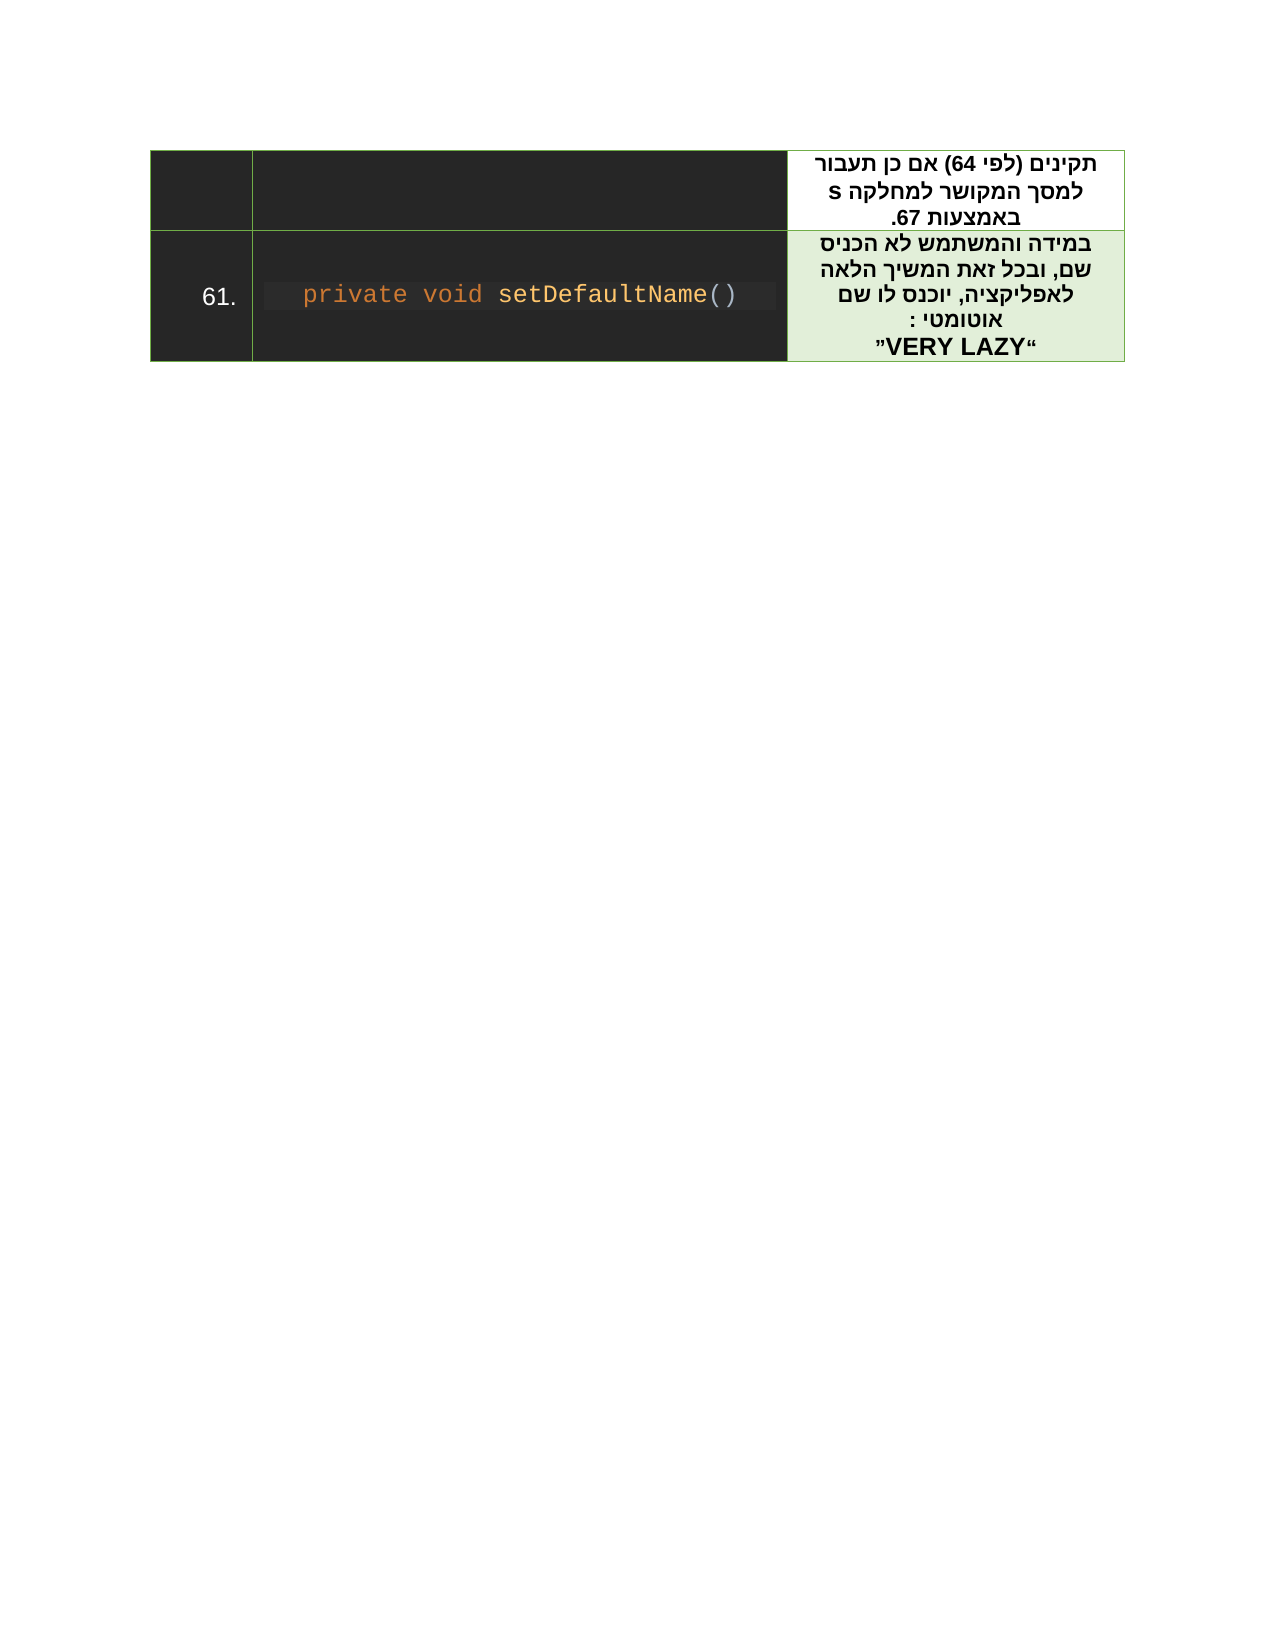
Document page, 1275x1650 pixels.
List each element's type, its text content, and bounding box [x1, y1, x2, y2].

table_cell במידה והמשתמש לא הכניס שם, ובכל זאת המשיך הלאה לאפליקציה, יוכנס לו שם אוטומטי : “VERY LAZY” [788, 231, 1124, 361]
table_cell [253, 151, 787, 230]
table_cell private void setDefaultName() [253, 231, 787, 361]
table_cell [151, 231, 252, 361]
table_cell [788, 151, 1124, 230]
table_cell [151, 151, 252, 230]
